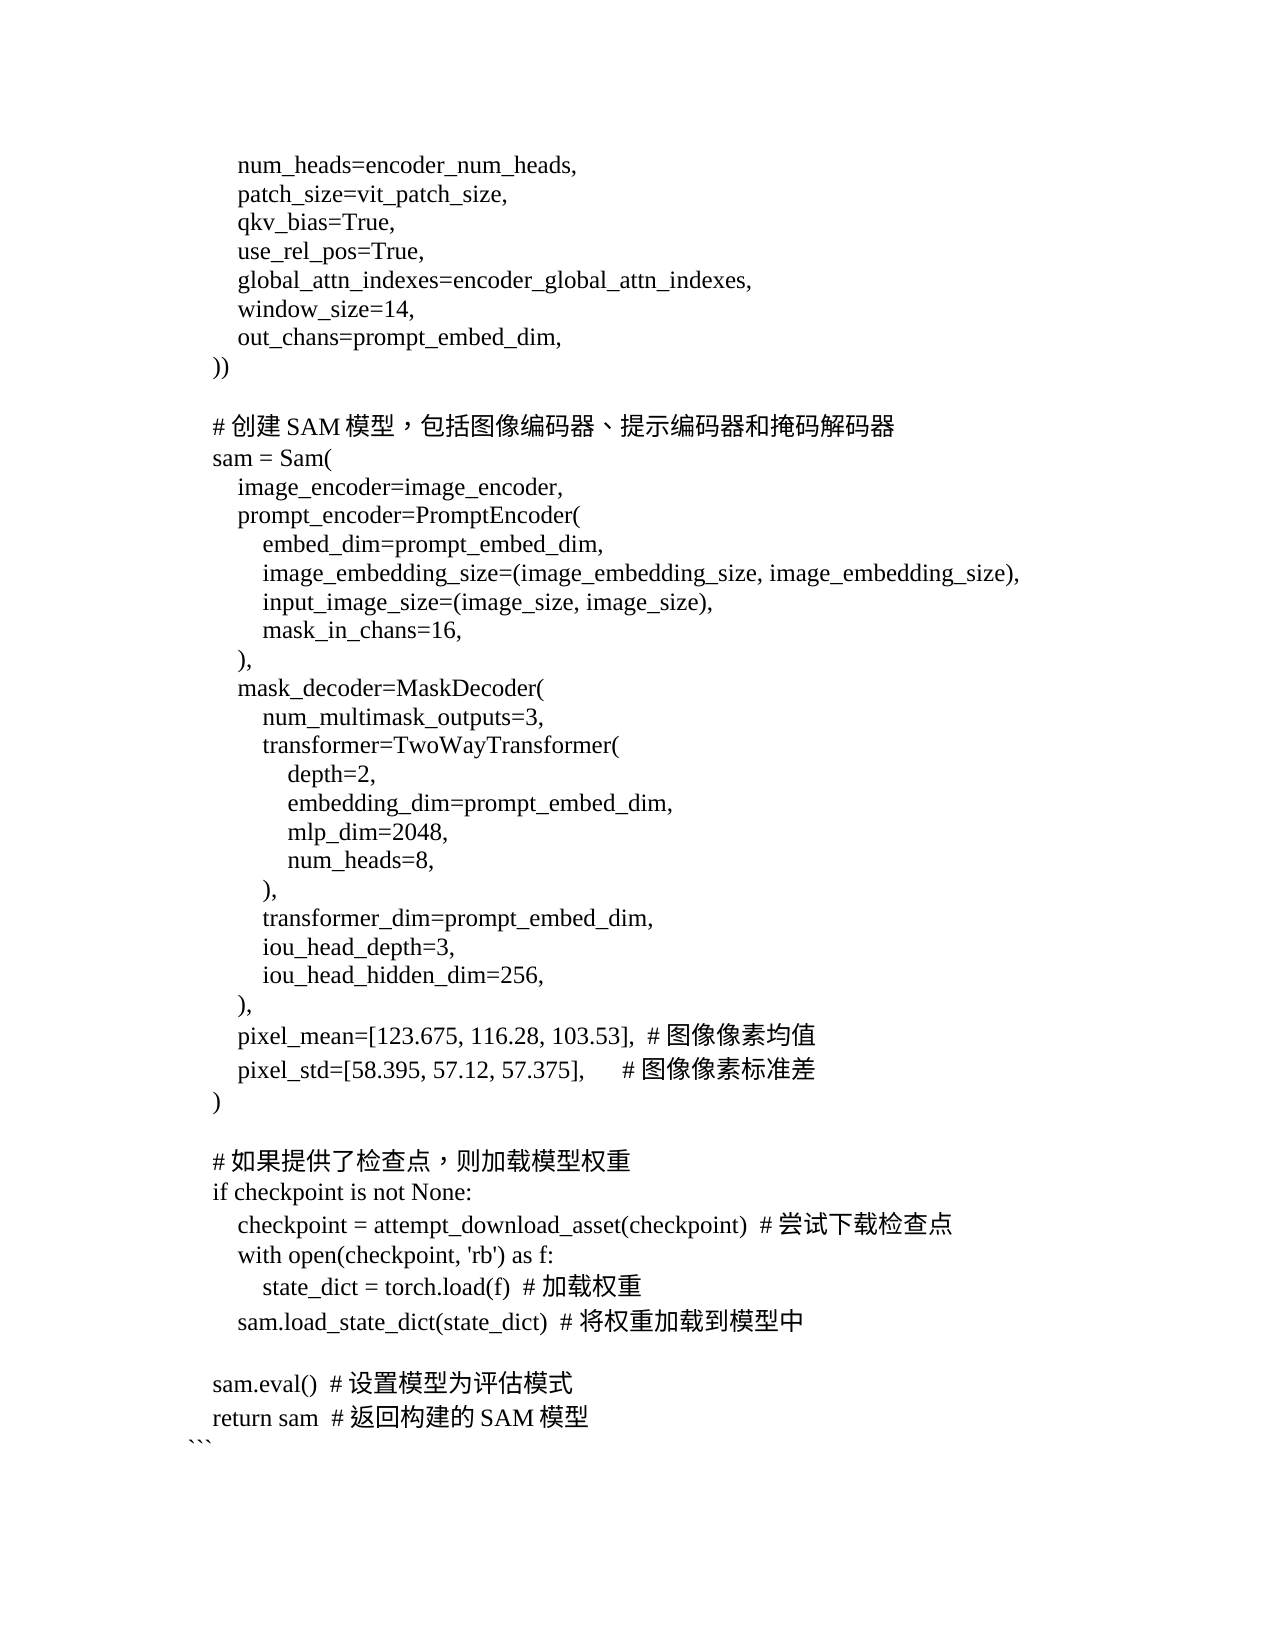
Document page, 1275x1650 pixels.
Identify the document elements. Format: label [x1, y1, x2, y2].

text [187, 150, 1087, 1492]
